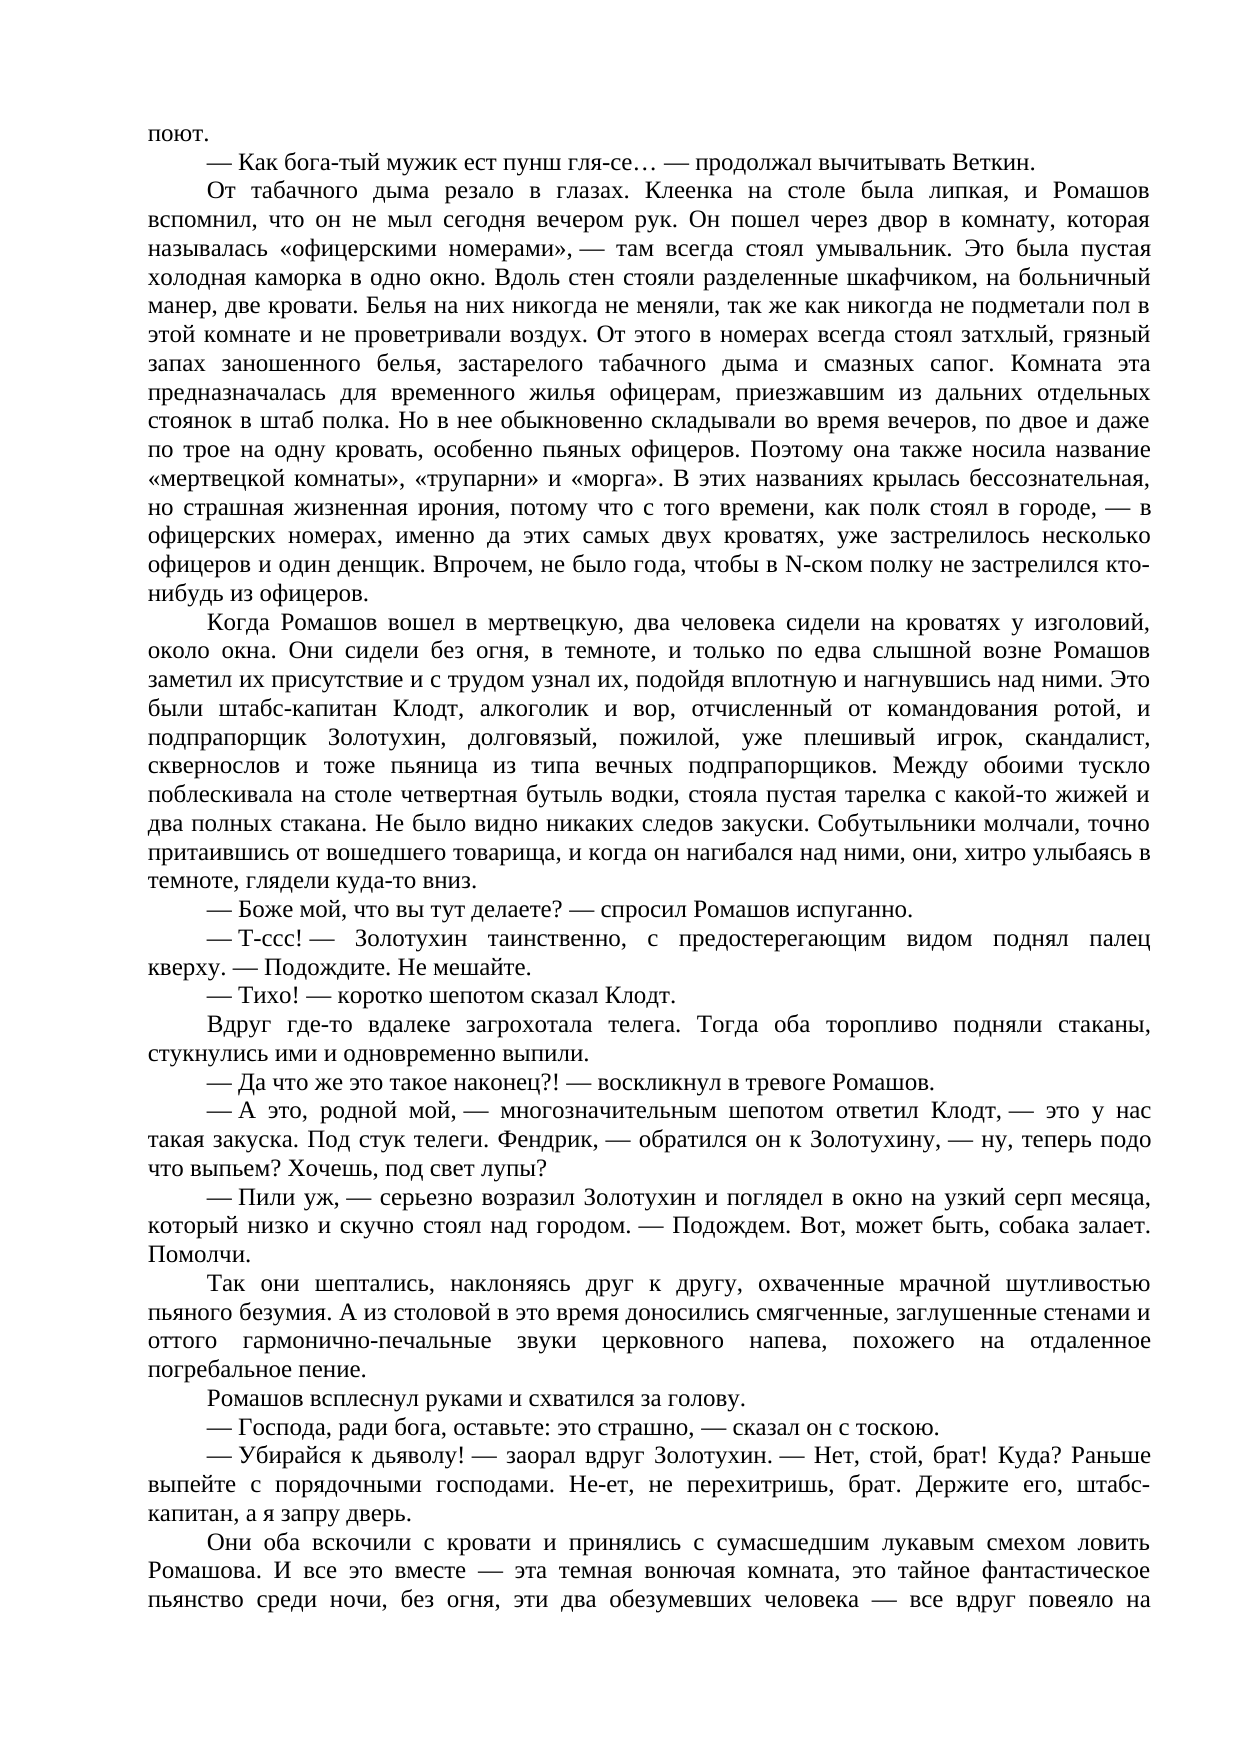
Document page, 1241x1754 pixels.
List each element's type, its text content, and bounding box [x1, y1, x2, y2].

text — Убирайся к дьяволу! — заорал вдруг Золотухин. — Нет, стой, брат! Куда? Раньше выпейте с порядочными господами. Не-ет, не перехитришь, брат. Держите его, штабс-капитан, а я запру дверь. [148, 1441, 1152, 1527]
text — Пили уж, — серьезно возразил Золотухин и поглядел в окно на узкий серп месяца, который низко и скучно стоял над городом. — Подождем. Вот, может быть, собака залает. Помолчи. [148, 1182, 1152, 1268]
text — Тихо! — коротко шепотом сказал Клодт. [148, 981, 1152, 1009]
text Так они шептались, наклоняясь друг к другу, охваченные мрачной шутливостью пьяного безумия. А из столовой в это время доносились смягченные, заглушенные стенами и оттого гармонично-печальные звуки церковного напева, похожего на отдаленное погребальное пение. [148, 1268, 1152, 1383]
text — Да что же это такое наконец?! — воскликнул в тревоге Ромашов. [148, 1067, 1152, 1096]
text Ромашов всплеснул руками и схватился за голову. [148, 1383, 1152, 1412]
text Вдруг где-то вдалеке загрохотала телега. Тогда оба торопливо подняли стаканы, стукнулись ими и одновременно выпили. [148, 1009, 1152, 1067]
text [148, 118, 1152, 147]
text — Как бога-тый мужик ест пунш гля-се… — продолжал вычитывать Веткин. [148, 147, 1152, 176]
text — Господа, ради бога, оставьте: это страшно, — сказал он с тоскою. [148, 1412, 1152, 1441]
text — Боже мой, что вы тут делаете? — спросил Ромашов испуганно. [148, 894, 1152, 923]
text — А это, родной мой, — многозначительным шепотом ответил Клодт, — это у нас такая закуска. Под стук телеги. Фендрик, — обратился он к Золотухину, — ну, теперь подо что выпьем? Хочешь, под свет лупы? [148, 1096, 1152, 1182]
text — Т-ссс! — Золотухин таинственно, с предостерегающим видом поднял палец кверху. — Подождите. Не мешайте. [148, 923, 1152, 981]
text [148, 1527, 1152, 1613]
text Когда Ромашов вошел в мертвецкую, два человека сидели на кроватях у изголовий, около окна. Они сидели без огня, в темноте, и только по едва слышной возне Ромашов заметил их присутствие и с трудом узнал их, подойдя вплотную и нагнувшись над ними. Это были штабс-капитан Клодт, алкоголик и вор, отчисленный от командования ротой, и подпрапорщик Золотухин, долговязый, пожилой, уже плешивый игрок, скандалист, сквернослов и тоже пьяница из типа вечных подпрапорщиков. Между обоими тускло поблескивала на столе четвертная бутыль водки, стояла пустая тарелка с какой-то жижей и два полных стакана. Не было видно никаких следов закуски. Собутыльники молчали, точно притаившись от вошедшего товарища, и когда он нагибался над ними, они, хитро улыбаясь в темноте, глядели куда-то вниз. [148, 607, 1152, 894]
text От табачного дыма резало в глазах. Клеенка на столе была липкая, и Ромашов вспомнил, что он не мыл сегодня вечером рук. Он пошел через двор в комнату, которая называлась «офицерскими номерами», — там всегда стоял умывальник. Это была пустая холодная каморка в одно окно. Вдоль стен стояли разделенные шкафчиком, на больничный манер, две кровати. Белья на них никогда не меняли, так же как никогда не подметали пол в этой комнате и не проветривали воздух. От этого в номерах всегда стоял затхлый, грязный запах заношенного белья, застарелого табачного дыма и смазных сапог. Комната эта предназначалась для временного жилья офицерам, приезжавшим из дальних отдельных стоянок в штаб полка. Но в нее обыкновенно складывали во время вечеров, по двое и даже по трое на одну кровать, особенно пьяных офицеров. Поэтому она также носила название «мертвецкой комнаты», «трупарни» и «морга». В этих названиях крылась бессознательная, но страшная жизненная ирония, потому что с того времени, как полк стоял в городе, — в офицерских номерах, именно да этих самых двух кроватях, уже застрелилось несколько офицеров и один денщик. Впрочем, не было года, чтобы в N-ском полку не застрелился кто-нибудь из офицеров. [148, 176, 1152, 607]
